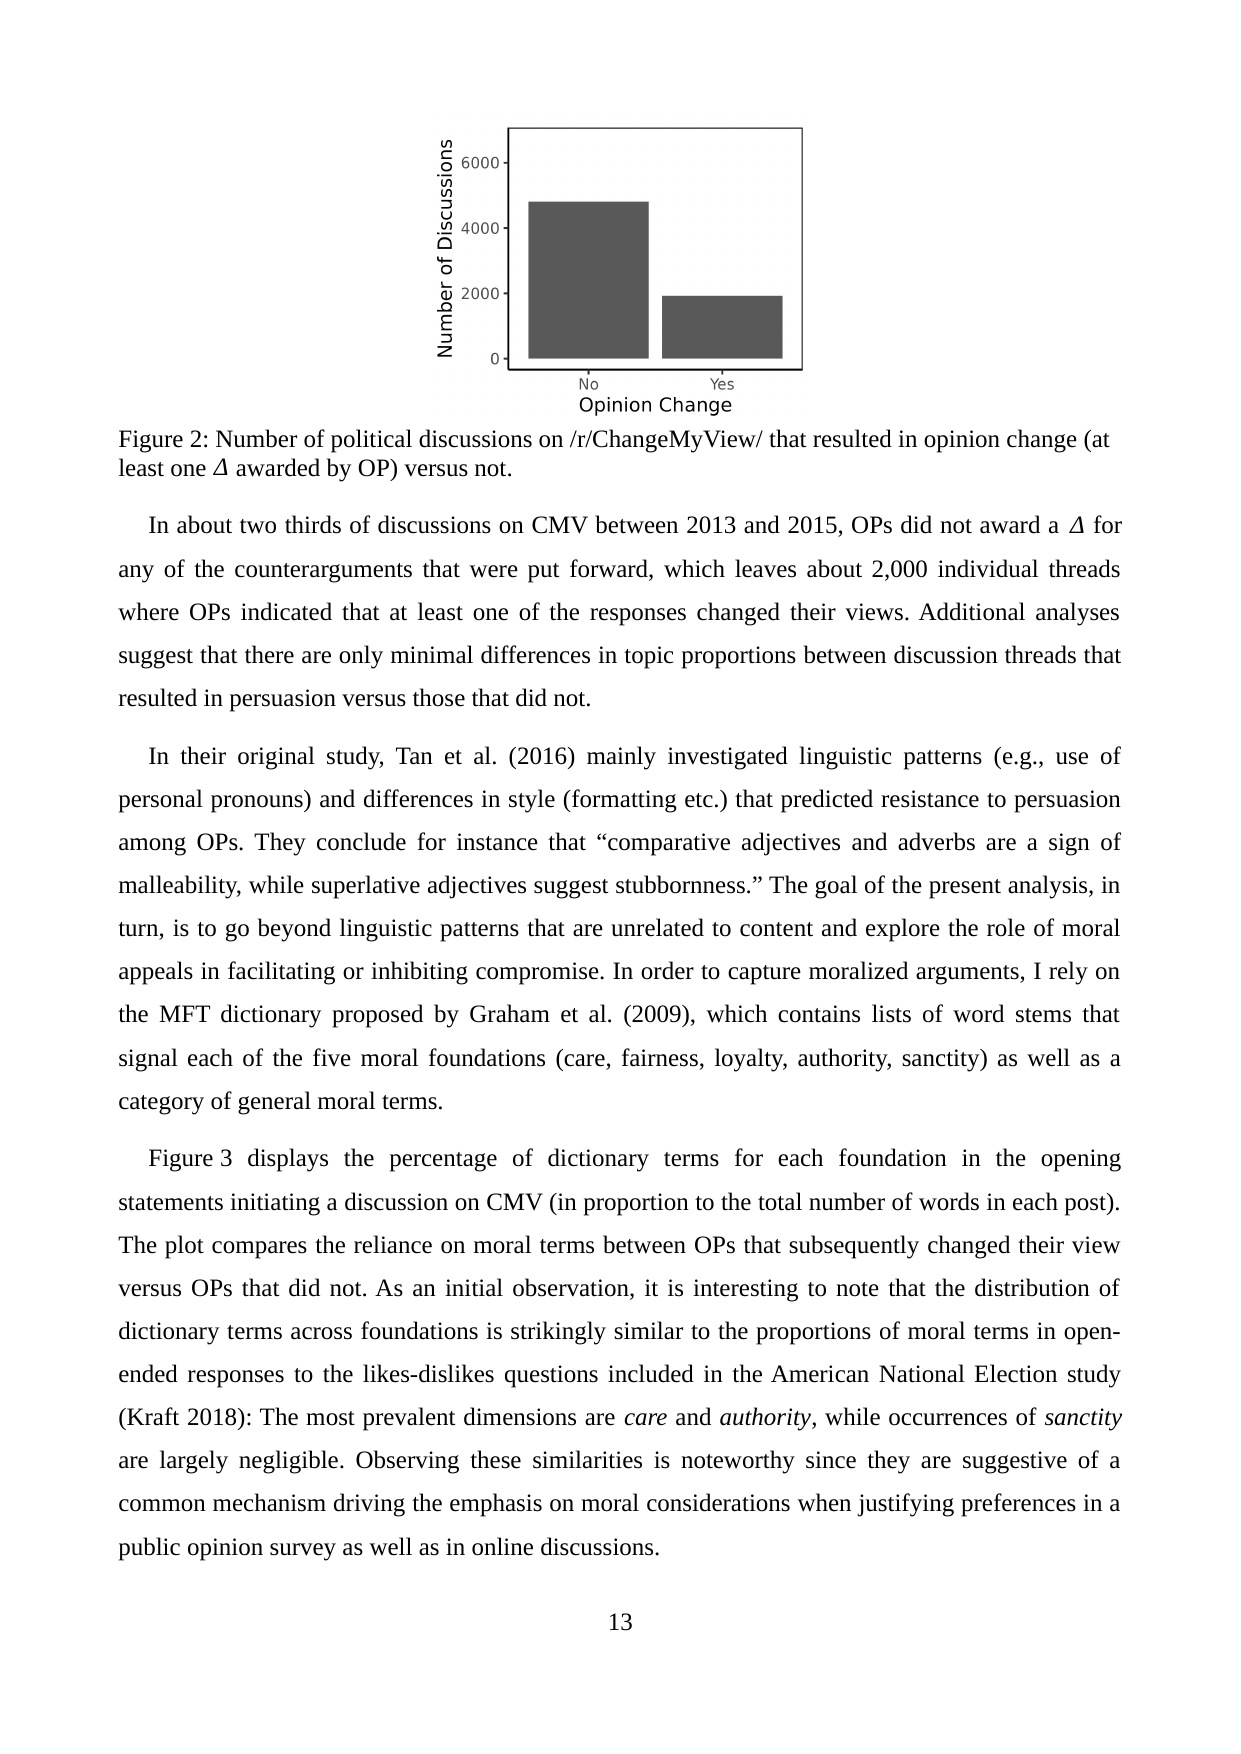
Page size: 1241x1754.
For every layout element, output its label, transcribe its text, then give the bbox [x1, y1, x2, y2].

picture [428, 118, 812, 425]
text In about two thirds of discussions on CMV between 2013 and 2015, OPs did not award a for any of the counterarguments that were put forward, which leaves about 2,000 individual threads where OPs indicated that at least one of the responses changed their views. Additional analyses suggest that there are only minimal differences in topic proportions between discussion threads that resulted in persuasion versus those that did not. [118, 511, 1122, 712]
text Figure 3 displays the percentage of dictionary terms for each foundation in the opening statements initiating a discussion on CMV (in proportion to the total number of words in each post). The plot compares the reliance on moral terms between OPs that subsequently changed their view versus OPs that did not. As an initial observation, it is interesting to note that the distribution of dictionary terms across foundations is strikingly similar to the proportions of moral terms in open-ended responses to the likes-dislikes questions included in the American National Election study (Kraft 2018): The most prevalent dimensions are care and authority, while occurrences of sanctity are largely negligible. Observing these similarities is noteworthy since they are suggestive of a common mechanism driving the emphasis on moral considerations when justifying preferences in a public opinion survey as well as in online discussions. [118, 1143, 1122, 1560]
text In their original study, Tan et al. (2016) mainly investigated linguistic patterns (e.g., use of personal pronouns) and differences in style (formatting etc.) that predicted resistance to persuasion among OPs. They conclude for instance that “comparative adjectives and adverbs are a sign of malleability, while superlative adjectives suggest stubbornness.” The goal of the present analysis, in turn, is to go beyond linguistic patterns that are unrelated to content and explore the role of moral appeals in facilitating or inhibiting compromise. In order to capture moralized arguments, I rely on the MFT dictionary proposed by Graham et al. (2009), which contains lists of word stems that signal each of the five moral foundations (care, fairness, loyalty, authority, sanctity) as well as a category of general moral terms. [118, 741, 1122, 1114]
text Figure 2: Number of political discussions on /r/ChangeMyView/ that resulted in opinion change (at least one awarded by OP) versus not. [118, 424, 1122, 482]
